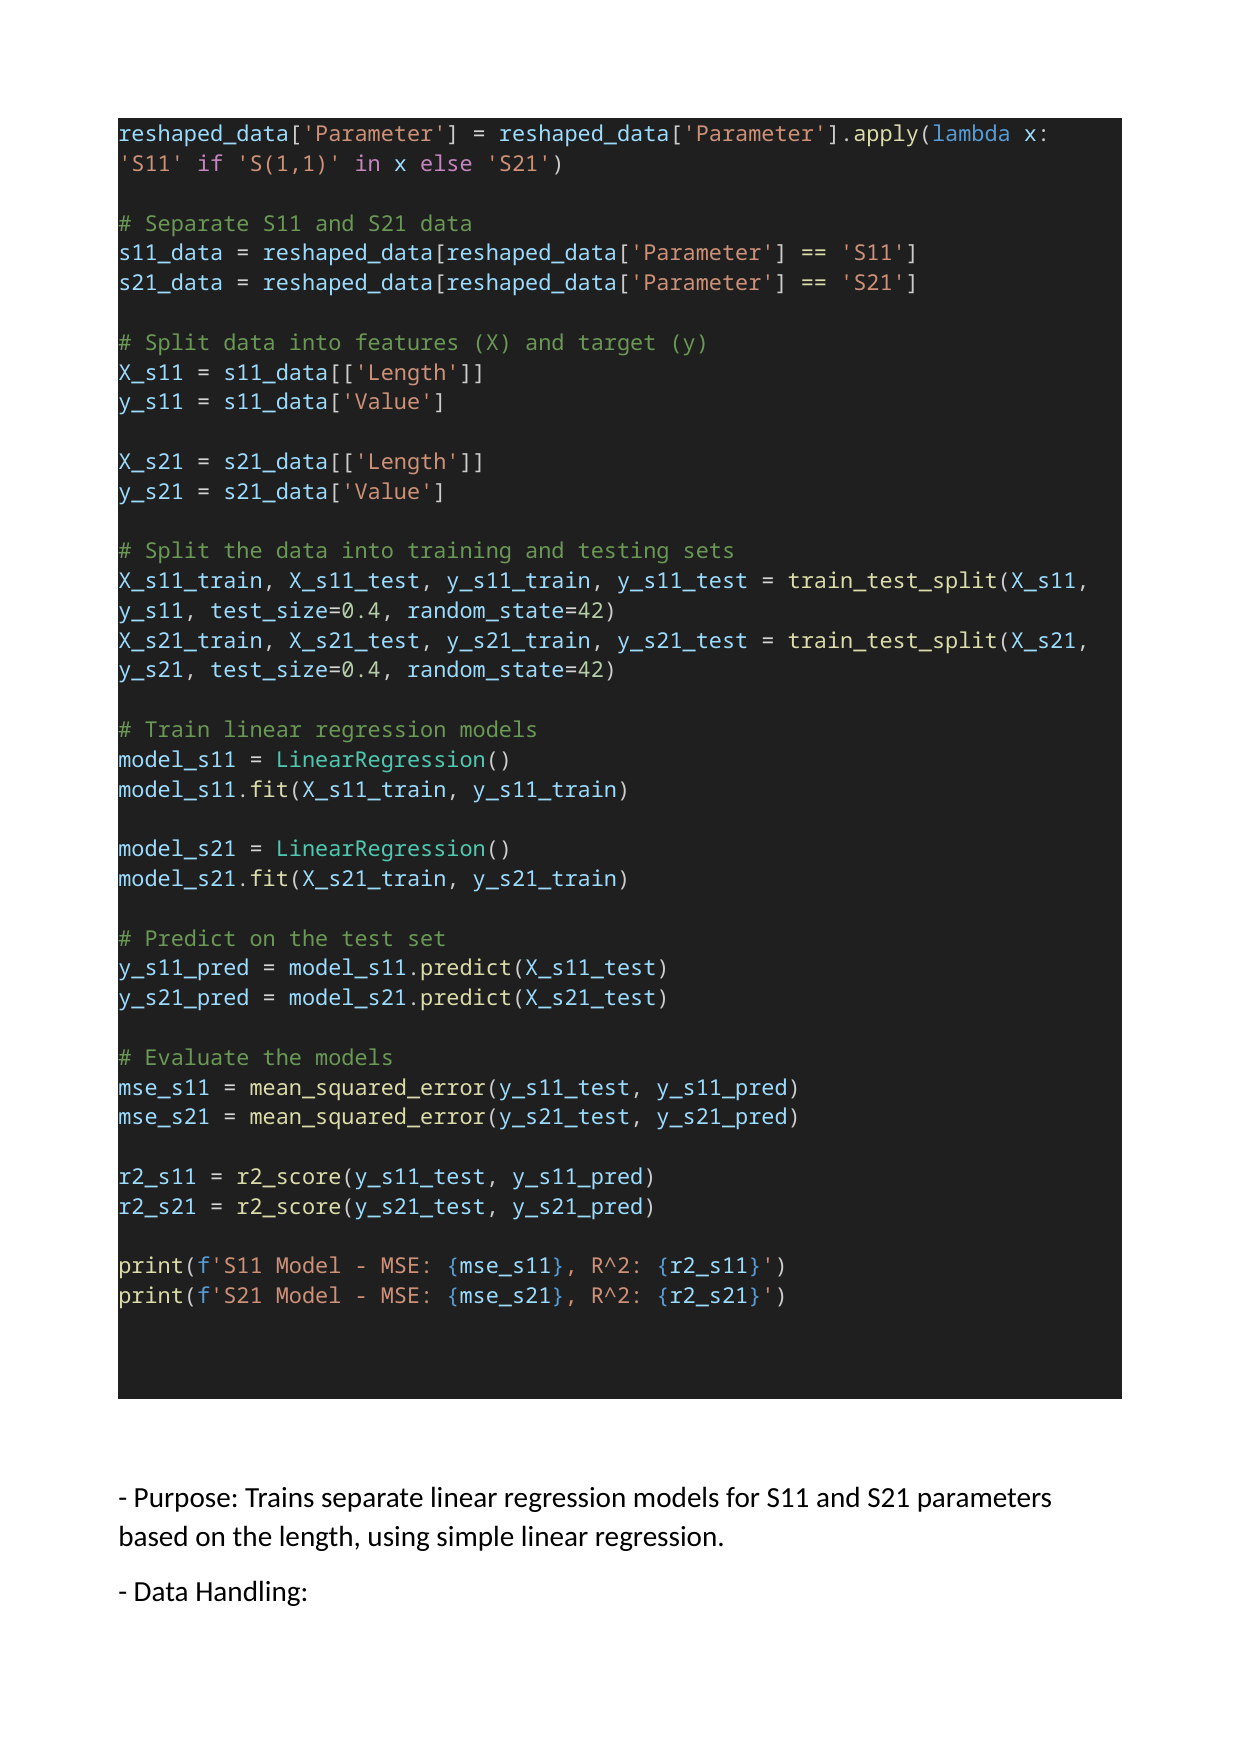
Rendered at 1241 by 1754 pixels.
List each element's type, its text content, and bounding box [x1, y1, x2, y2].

text # Train linear regression models [118, 714, 1122, 744]
text - Purpose: Trains separate linear regression models for S11 and S21 parameters based on the length, using simple linear regression. [118, 1479, 1122, 1553]
text s11_data = reshaped_data[reshaped_data['Parameter'] == 'S11'] [118, 237, 1122, 267]
text - Data Handling: [118, 1573, 1122, 1608]
text model_s21.fit(X_s21_train, y_s21_train) [118, 863, 1122, 893]
text y_s11_pred = model_s11.predict(X_s11_test) [118, 952, 1122, 982]
text r2_s11 = r2_score(y_s11_test, y_s11_pred) [118, 1161, 1122, 1191]
text # Separate S11 and S21 data [118, 207, 1122, 237]
text reshaped_data['Parameter'] = reshaped_data['Parameter'].apply(lambda x: 'S11' if 'S(1,1)' in x else 'S21') [118, 118, 1122, 178]
text y_s21 = s21_data['Value'] [118, 476, 1122, 505]
text mse_s21 = mean_squared_error(y_s21_test, y_s21_pred) [118, 1101, 1122, 1131]
text r2_s21 = r2_score(y_s21_test, y_s21_pred) [118, 1191, 1122, 1220]
text # Evaluate the models [118, 1042, 1122, 1071]
text y_s11 = s11_data['Value'] [118, 386, 1122, 416]
text # Split data into features (X) and target (y) [118, 327, 1122, 356]
text X_s11_train, X_s11_test, y_s11_train, y_s11_test = train_test_split(X_s11, y_s11, test_size=0.4, random_state=42) [118, 565, 1122, 624]
text print(f'S11 Model - MSE: {mse_s11}, R^2: {r2_s11}') [118, 1250, 1122, 1280]
text # Split the data into training and testing sets [118, 535, 1122, 565]
text X_s21_train, X_s21_test, y_s21_train, y_s21_test = train_test_split(X_s21, y_s21, test_size=0.4, random_state=42) [118, 624, 1122, 684]
text print(f'S21 Model - MSE: {mse_s21}, R^2: {r2_s21}') [118, 1280, 1122, 1310]
text s21_data = reshaped_data[reshaped_data['Parameter'] == 'S21'] [118, 267, 1122, 297]
text y_s21_pred = model_s21.predict(X_s21_test) [118, 982, 1122, 1012]
text model_s21 = LinearRegression() [118, 833, 1122, 863]
text mse_s11 = mean_squared_error(y_s11_test, y_s11_pred) [118, 1071, 1122, 1101]
text X_s21 = s21_data[['Length']] [118, 446, 1122, 476]
text X_s11 = s11_data[['Length']] [118, 356, 1122, 386]
text model_s11.fit(X_s11_train, y_s11_train) [118, 773, 1122, 803]
text model_s11 = LinearRegression() [118, 744, 1122, 773]
text # Predict on the test set [118, 922, 1122, 952]
